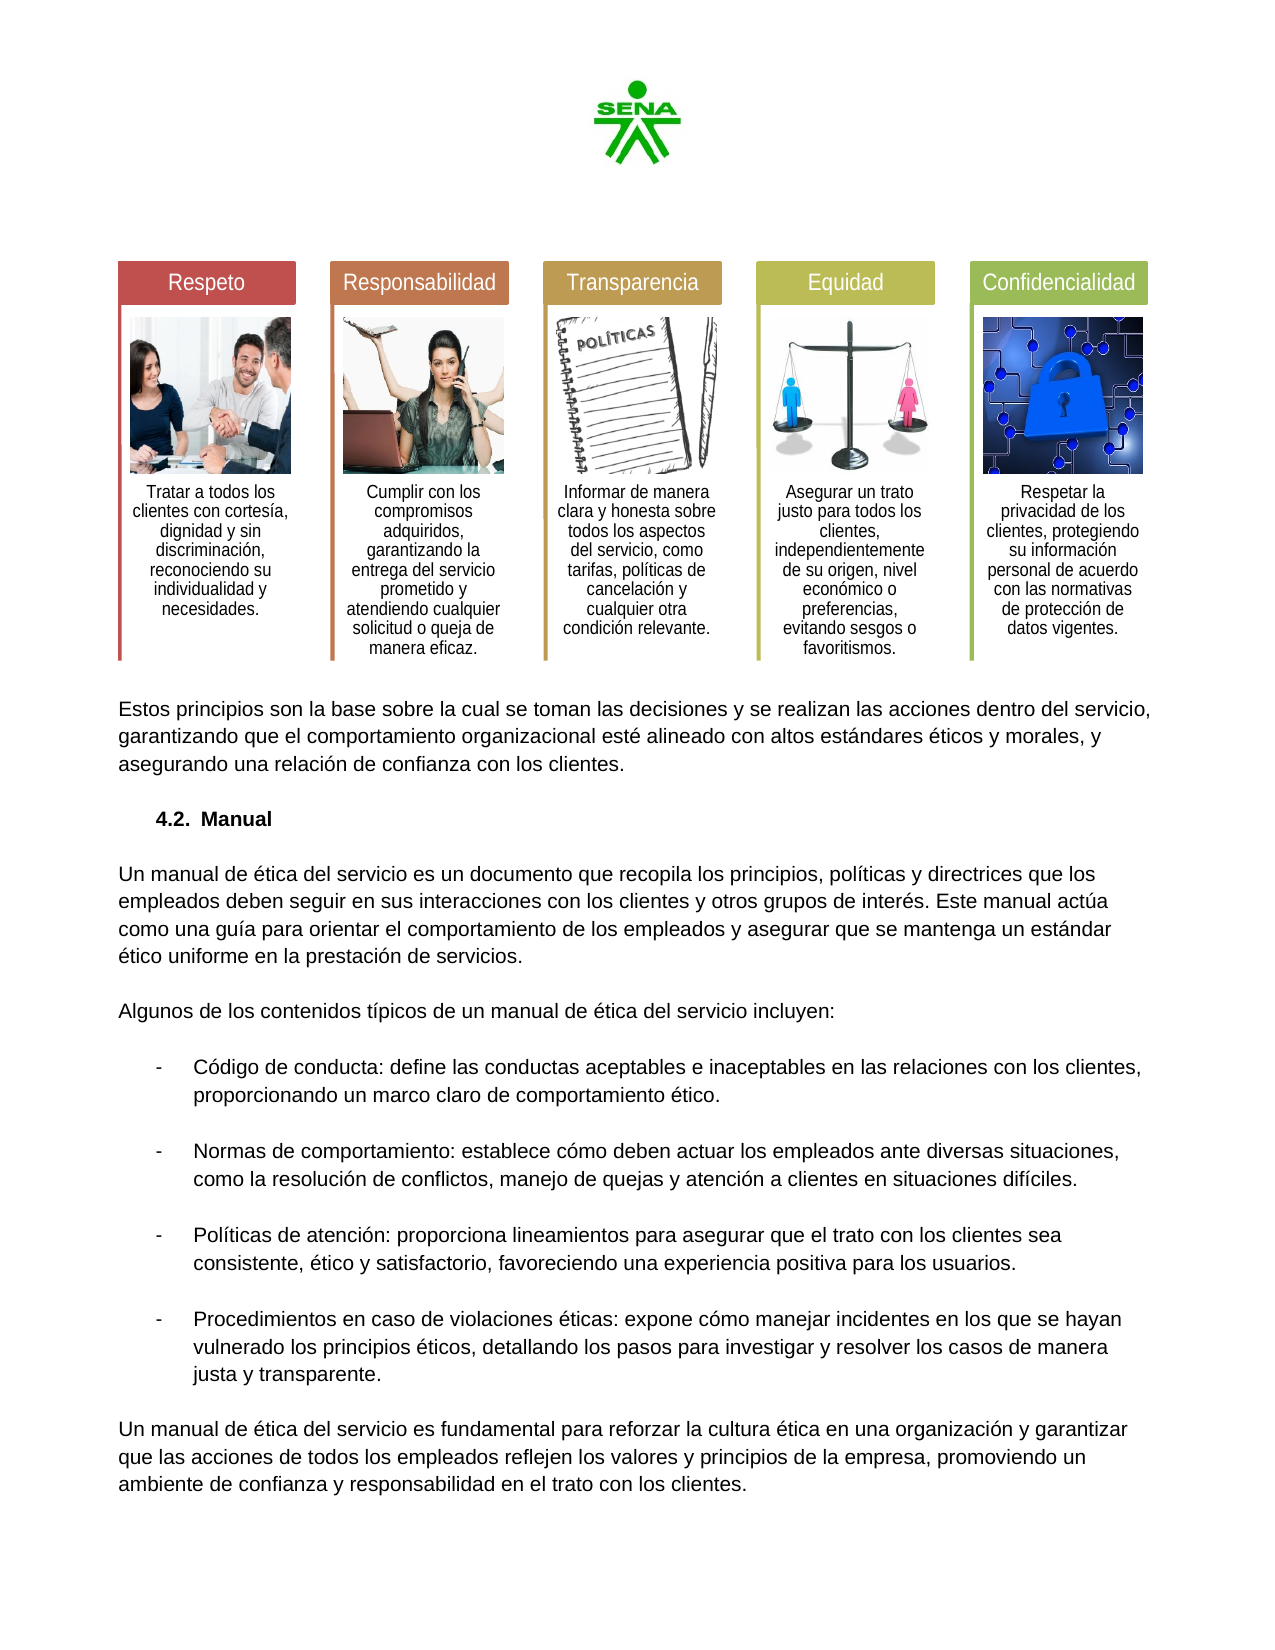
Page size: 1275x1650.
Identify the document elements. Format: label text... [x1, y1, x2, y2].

picture [769, 317, 930, 474]
list Políticas de atención: proporciona lineamientos para asegurar que el trato con los clientes sea consistente, ético y satisfactorio, favoreciendo una experiencia positiva para los usuarios. [156, 1222, 1157, 1275]
list Normas de comportamiento: establece cómo deben actuar los empleados ante diversas situaciones, como la resolución de conflictos, manejo de quejas y atención a clientes en situaciones difíciles. [156, 1138, 1157, 1191]
text Algunos de los contenidos típicos de un manual de ética del servicio incluyen: [118, 999, 1157, 1023]
list Procedimientos en caso de violaciones éticas: expone cómo manejar incidentes en los que se hayan vulnerado los principios éticos, detallando los pasos para investigar y resolver los casos de manera justa y transparente. [156, 1306, 1157, 1386]
picture [556, 317, 717, 474]
picture [588, 75, 687, 172]
list Manual [156, 806, 1157, 830]
list Código de conducta: define las conductas aceptables e inaceptables en las relaciones con los clientes, proporcionando un marco claro de comportamiento ético. [156, 1054, 1157, 1107]
picture [130, 317, 291, 474]
text Un manual de ética del servicio es un documento que recopila los principios, políticas y directrices que los empleados deben seguir en sus interacciones con los clientes y otros grupos de interés. Este manual actúa como una guía para orientar el comportamiento de los empleados y asegurar que se mantenga un estándar ético uniforme en la prestación de servicios. [118, 861, 1157, 968]
picture [983, 317, 1143, 474]
picture [343, 317, 504, 474]
text Un manual de ética del servicio es fundamental para reforzar la cultura ética en una organización y garantizar que las acciones de todos los empleados reflejen los valores y principios de la empresa, promoviendo un ambiente de confianza y responsabilidad en el trato con los clientes. [118, 1417, 1157, 1496]
text Estos principios son la base sobre la cual se toman las decisiones y se realizan las acciones dentro del servicio, garantizando que el comportamiento organizacional esté alineado con altos estándares éticos y morales, y asegurando una relación de confianza con los clientes. [118, 696, 1157, 775]
